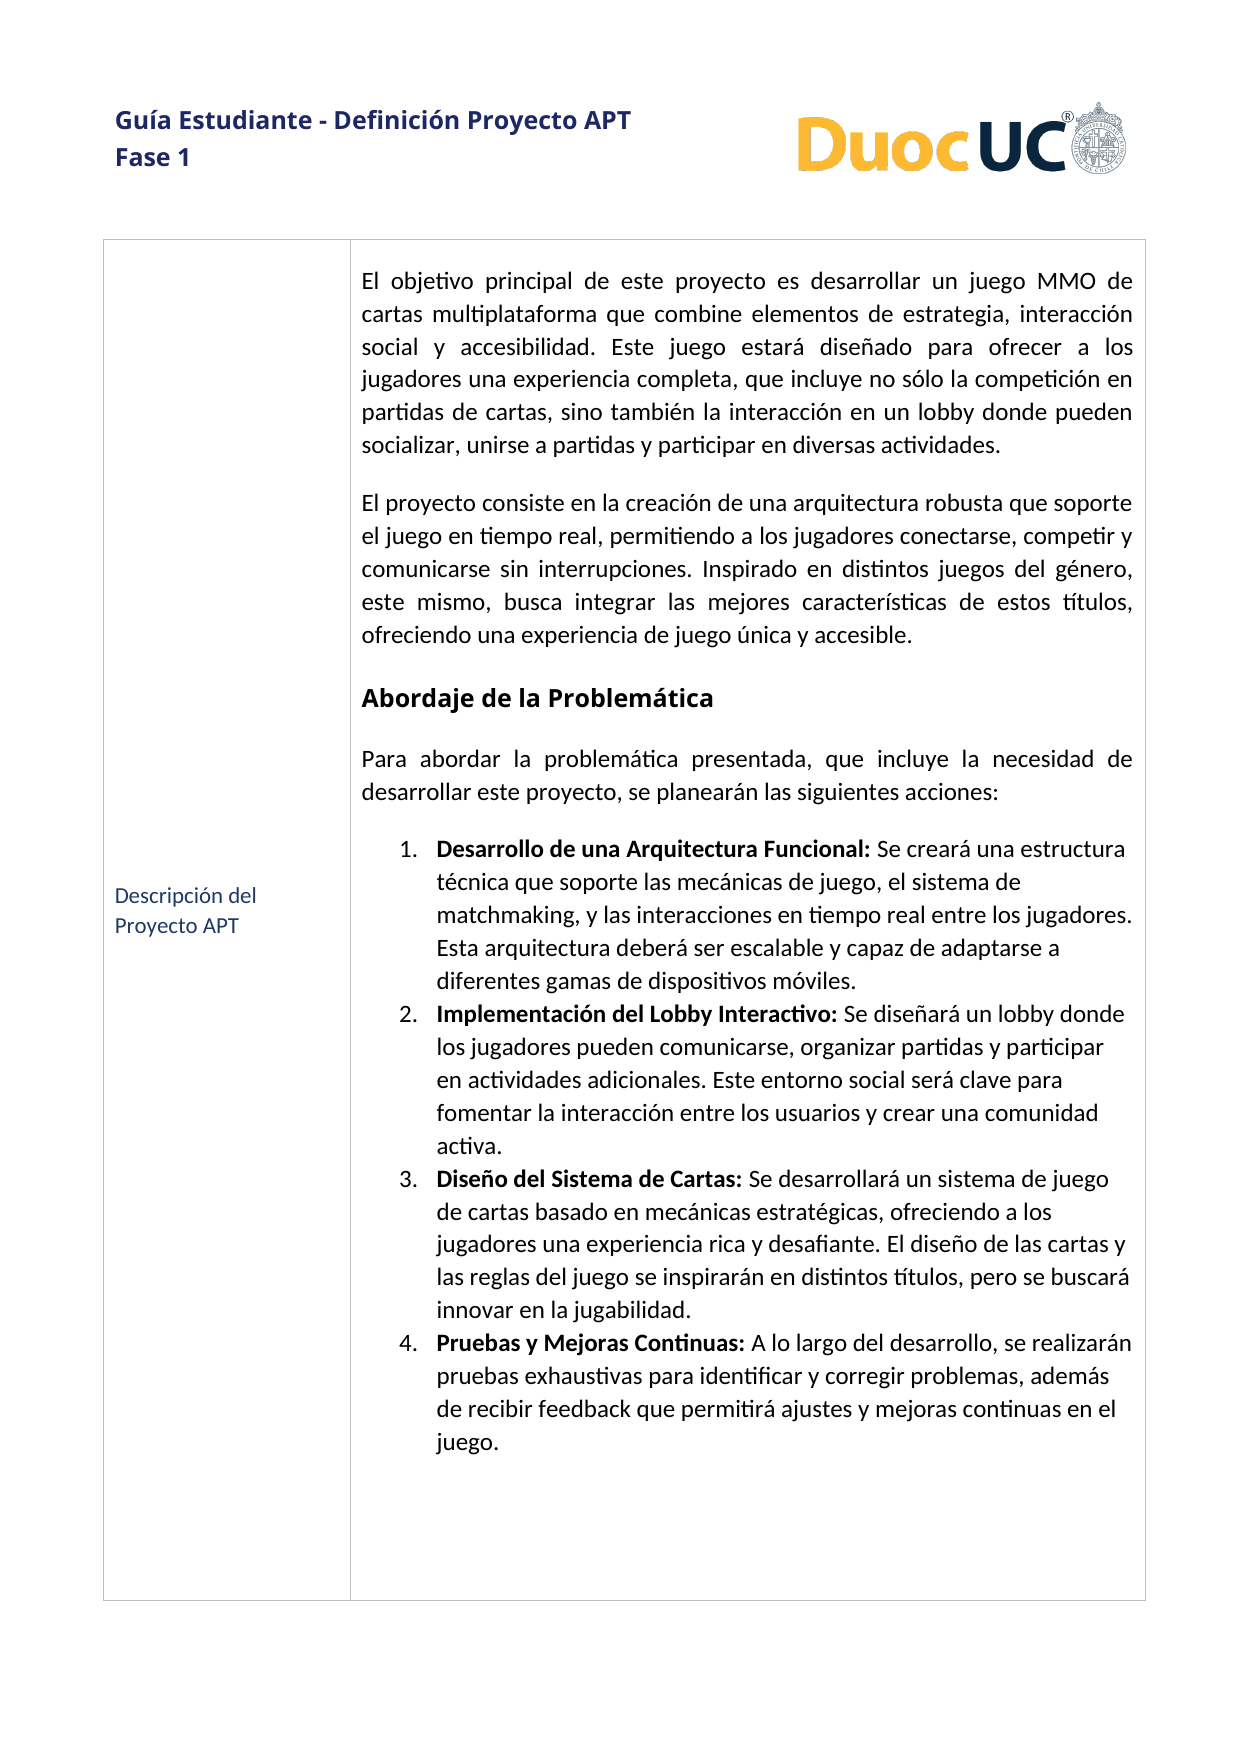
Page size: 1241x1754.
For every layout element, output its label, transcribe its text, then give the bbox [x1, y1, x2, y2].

picture [798, 102, 1126, 174]
table_cell El objetivo principal de este proyecto es desarrollar un juego MMO de cartas multiplataforma que combine elementos de estrategia, interacción social y accesibilidad. Este juego estará diseñado para ofrecer a los jugadores una experiencia completa, que incluye no sólo la competición en partidas de cartas, sino también la interacción en un lobby donde pueden socializar, unirse a partidas y participar en diversas actividades. El proyecto consiste en la creación de una arquitectura robusta que soporte el juego en tiempo real, permitiendo a los jugadores conectarse, competir y comunicarse sin interrupciones. Inspirado en distintos juegos del género, este mismo, busca integrar las mejores características de estos títulos, ofreciendo una experiencia de juego única y accesible. Abordaje de la Problemática Para abordar la problemática presentada, que incluye la necesidad de desarrollar este proyecto, se planearán las siguientes acciones: Desarrollo de una Arquitectura Funcional: Se creará una estructura técnica que soporte las mecánicas de juego, el sistema de matchmaking, y las interacciones en tiempo real entre los jugadores. Esta arquitectura deberá ser escalable y capaz de adaptarse a diferentes gamas de dispositivos móviles. Implementación del Lobby Interactivo: Se diseñará un lobby donde los jugadores pueden comunicarse, organizar partidas y participar en actividades adicionales. Este entorno social será clave para fomentar la interacción entre los usuarios y crear una comunidad activa. Diseño del Sistema de Cartas: Se desarrollará un sistema de juego de cartas basado en mecánicas estratégicas, ofreciendo a los jugadores una experiencia rica y desafiante. El diseño de las cartas y las reglas del juego se inspirarán en distintos títulos, pero se buscará innovar en la jugabilidad. Pruebas y Mejoras Continuas: A lo largo del desarrollo, se realizarán pruebas exhaustivas para identificar y corregir problemas, además de recibir feedback que permitirá ajustes y mejoras continuas en el juego. [351, 240, 1145, 1600]
table_cell Descripción del Proyecto APT [104, 240, 350, 1600]
